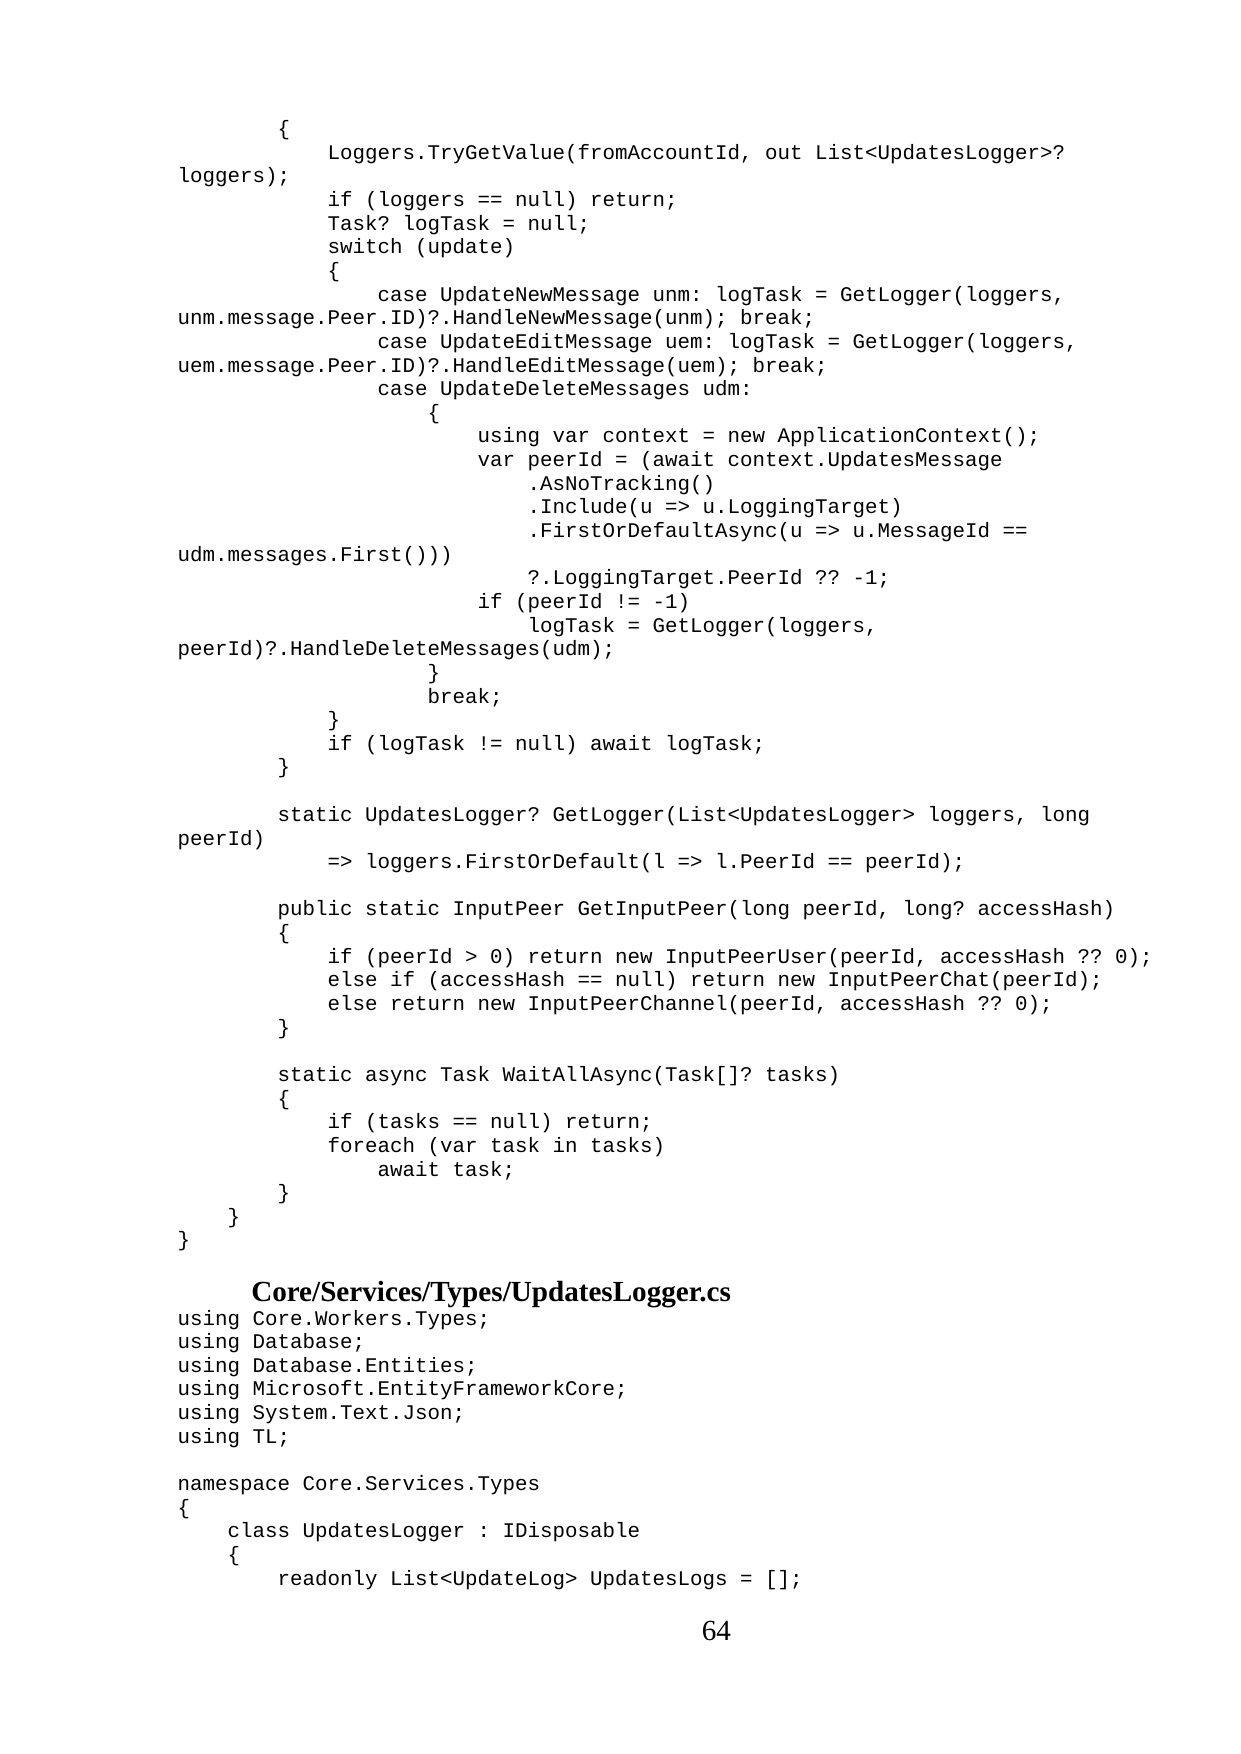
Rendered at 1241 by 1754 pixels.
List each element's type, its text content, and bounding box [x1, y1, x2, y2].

text logTask = GetLogger(loggers, peerId)?.HandleDeleteMessages(udm); [177, 615, 1181, 662]
text } [177, 1182, 1181, 1206]
text { [177, 1544, 1181, 1568]
text Core/Services/Types/UpdatesLogger.cs [177, 1274, 1181, 1307]
text { [177, 402, 1181, 426]
text var peerId = (await context.UpdatesMessage [177, 449, 1181, 473]
text { [177, 1497, 1181, 1520]
text { [177, 260, 1181, 284]
text using Microsoft.EntityFrameworkCore; [177, 1378, 1181, 1402]
text foreach (var task in tasks) [177, 1135, 1181, 1158]
text case UpdateNewMessage unm: logTask = GetLogger(loggers, unm.message.Peer.ID)?.HandleNewMessage(unm); break; [177, 284, 1181, 331]
text if (loggers == null) return; [177, 189, 1181, 213]
text using System.Text.Json; [177, 1402, 1181, 1426]
text case UpdateDeleteMessages udm: [177, 378, 1181, 402]
text if (peerId > 0) return new InputPeerUser(peerId, accessHash ?? 0); [177, 946, 1181, 969]
text } [177, 709, 1181, 733]
text .FirstOrDefaultAsync(u => u.MessageId == udm.messages.First())) [177, 520, 1181, 567]
text using TL; [177, 1426, 1181, 1449]
text else if (accessHash == null) return new InputPeerChat(peerId); [177, 969, 1181, 993]
text break; [177, 686, 1181, 709]
text switch (update) [177, 236, 1181, 260]
text Task? logTask = null; [177, 213, 1181, 236]
text using Database; [177, 1331, 1181, 1355]
text using var context = new ApplicationContext(); [177, 426, 1181, 449]
text using Database.Entities; [177, 1355, 1181, 1378]
text } [177, 757, 1181, 780]
text { [177, 118, 1181, 142]
text } [177, 662, 1181, 686]
text public static InputPeer GetInputPeer(long peerId, long? accessHash) [177, 898, 1181, 922]
text => loggers.FirstOrDefault(l => l.PeerId == peerId); [177, 851, 1181, 875]
text static UpdatesLogger? GetLogger(List<UpdatesLogger> loggers, long peerId) [177, 804, 1181, 851]
text case UpdateEditMessage uem: logTask = GetLogger(loggers, uem.message.Peer.ID)?.HandleEditMessage(uem); break; [177, 331, 1181, 378]
text class UpdatesLogger : IDisposable [177, 1520, 1181, 1544]
text ?.LoggingTarget.PeerId ?? -1; [177, 567, 1181, 591]
text namespace Core.Services.Types [177, 1473, 1181, 1497]
text Loggers.TryGetValue(fromAccountId, out List<UpdatesLogger>? loggers); [177, 142, 1181, 189]
text { [177, 922, 1181, 946]
text using Core.Workers.Types; [177, 1307, 1181, 1331]
text if (peerId != -1) [177, 591, 1181, 615]
text else return new InputPeerChannel(peerId, accessHash ?? 0); [177, 993, 1181, 1017]
text readonly List<UpdateLog> UpdatesLogs = []; [177, 1568, 1181, 1591]
text } [177, 1017, 1181, 1040]
text if (tasks == null) return; [177, 1111, 1181, 1135]
text static async Task WaitAllAsync(Task[]? tasks) [177, 1064, 1181, 1088]
text { [177, 1088, 1181, 1111]
text if (logTask != null) await logTask; [177, 733, 1181, 757]
text .Include(u => u.LoggingTarget) [177, 496, 1181, 520]
text await task; [177, 1158, 1181, 1182]
text } [177, 1206, 1181, 1229]
text } [177, 1229, 1181, 1253]
text .AsNoTracking() [177, 473, 1181, 496]
